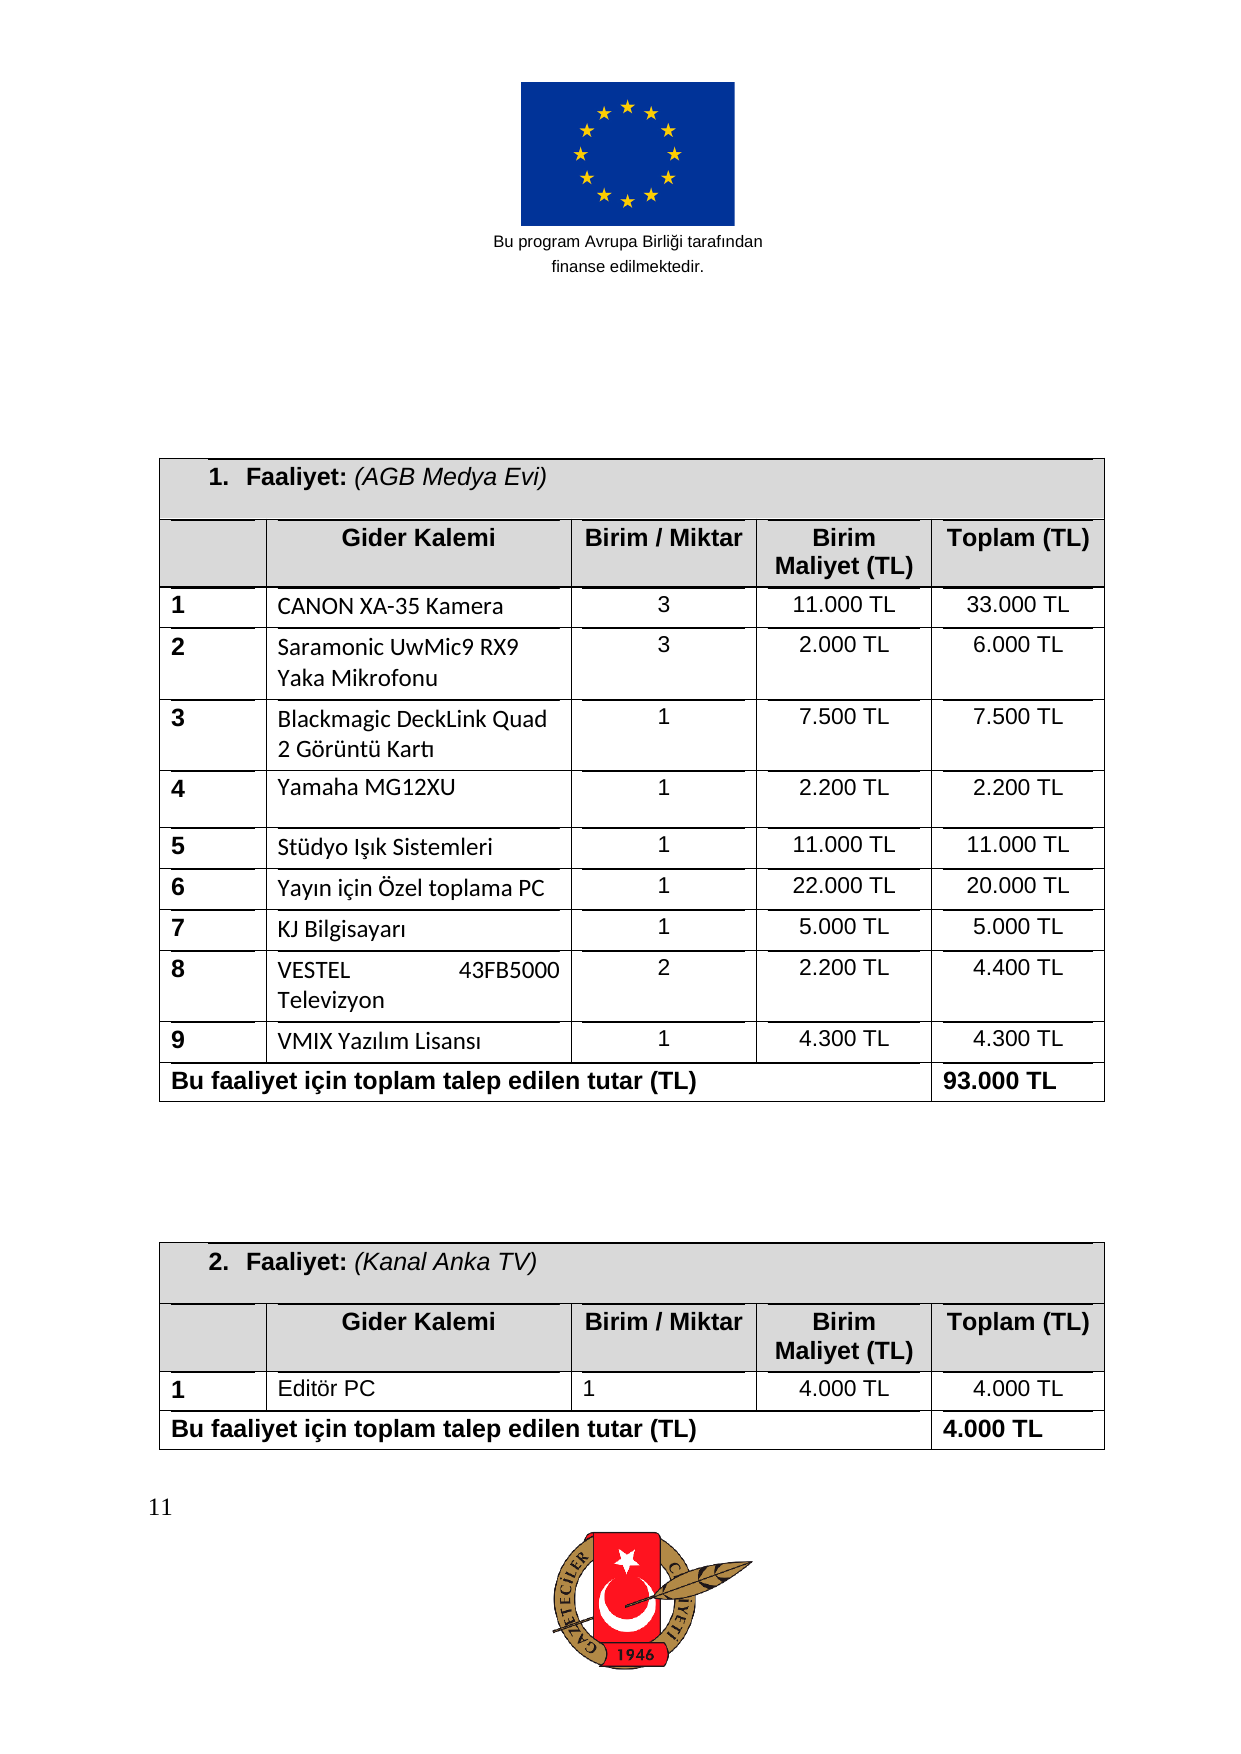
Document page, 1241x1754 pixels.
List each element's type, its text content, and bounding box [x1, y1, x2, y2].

table_cell 7.500 TL [757, 700, 931, 770]
table_cell VMIX Yazılım Lisansı [267, 1022, 571, 1062]
table_cell Gider Kalemi [267, 520, 571, 586]
table_cell 3 [160, 700, 266, 770]
table_cell 2.200 TL [757, 951, 931, 1021]
table_cell 1 [160, 1372, 266, 1410]
table_header Faaliyet: (Kanal Anka TV) [160, 1243, 1104, 1303]
table_cell 11.000 TL [757, 828, 931, 868]
table_cell Stüdyo Işık Sistemleri [267, 828, 571, 868]
table_cell 93.000 TL [932, 1063, 1104, 1101]
table_cell 4.000 TL [932, 1411, 1104, 1449]
table_cell 2.200 TL [757, 771, 931, 827]
table_cell Blackmagic DeckLink Quad 2 Görüntü Kartı [267, 700, 571, 770]
table_cell 4.300 TL [757, 1022, 931, 1062]
table_cell 7.500 TL [932, 700, 1104, 770]
table_cell Toplam (TL) [932, 520, 1104, 586]
table_cell CANON XA-35 Kamera [267, 588, 571, 627]
table_cell 1 [572, 910, 756, 950]
table_cell 5.000 TL [932, 910, 1104, 950]
table_cell VESTEL 43FB5000 Televizyon [267, 951, 571, 1021]
table_cell 7 [160, 910, 266, 950]
table_cell KJ Bilgisayarı [267, 910, 571, 950]
table_cell 4.400 TL [932, 951, 1104, 1021]
table_cell 8 [160, 951, 266, 1021]
table_cell 20.000 TL [932, 869, 1104, 909]
table_cell 1 [572, 828, 756, 868]
table_cell 1 [160, 588, 266, 627]
table_cell 33.000 TL [932, 588, 1104, 627]
table_cell 6.000 TL [932, 628, 1104, 699]
table_cell Yamaha MG12XU [267, 771, 571, 827]
table_cell 6 [160, 869, 266, 909]
table_cell 4 [160, 771, 266, 827]
table_cell 4.000 TL [932, 1372, 1104, 1410]
table_cell Gider Kalemi [267, 1304, 571, 1371]
table_cell 1 [572, 1022, 756, 1062]
table_cell 2 [572, 951, 756, 1021]
table_cell Editör PC [267, 1372, 571, 1410]
table_cell 2.000 TL [757, 628, 931, 699]
table_cell 5 [160, 828, 266, 868]
table_cell 1 [572, 869, 756, 909]
table_cell 1 [572, 1372, 756, 1410]
picture [521, 82, 735, 226]
table_cell 1 [572, 700, 756, 770]
table_cell Saramonic UwMic9 RX9 Yaka Mikrofonu [267, 628, 571, 699]
table_cell 22.000 TL [757, 869, 931, 909]
table_cell 4.300 TL [932, 1022, 1104, 1062]
table_cell Bu faaliyet için toplam talep edilen tutar (TL) [160, 1063, 931, 1101]
table_cell [160, 520, 266, 586]
table_cell Birim Maliyet (TL) [757, 1304, 931, 1371]
table_cell 5.000 TL [757, 910, 931, 950]
table_cell Yayın için Özel toplama PC [267, 869, 571, 909]
table_cell 2 [160, 628, 266, 699]
table_cell Birim / Miktar [572, 520, 756, 586]
table_cell 2.200 TL [932, 771, 1104, 827]
table_cell 3 [572, 588, 756, 627]
table_header Faaliyet: (AGB Medya Evi) [160, 459, 1104, 518]
table_cell Bu faaliyet için toplam talep edilen tutar (TL) [160, 1411, 931, 1449]
table_cell 11.000 TL [932, 828, 1104, 868]
table_cell Birim / Miktar [572, 1304, 756, 1371]
table_cell 9 [160, 1022, 266, 1062]
table_cell Toplam (TL) [932, 1304, 1104, 1371]
table_cell 1 [572, 771, 756, 827]
table_cell [160, 1304, 266, 1371]
picture [499, 1527, 757, 1674]
table_cell 11.000 TL [757, 588, 931, 627]
table_cell 4.000 TL [757, 1372, 931, 1410]
table_cell Birim Maliyet (TL) [757, 520, 931, 586]
table_cell 3 [572, 628, 756, 699]
